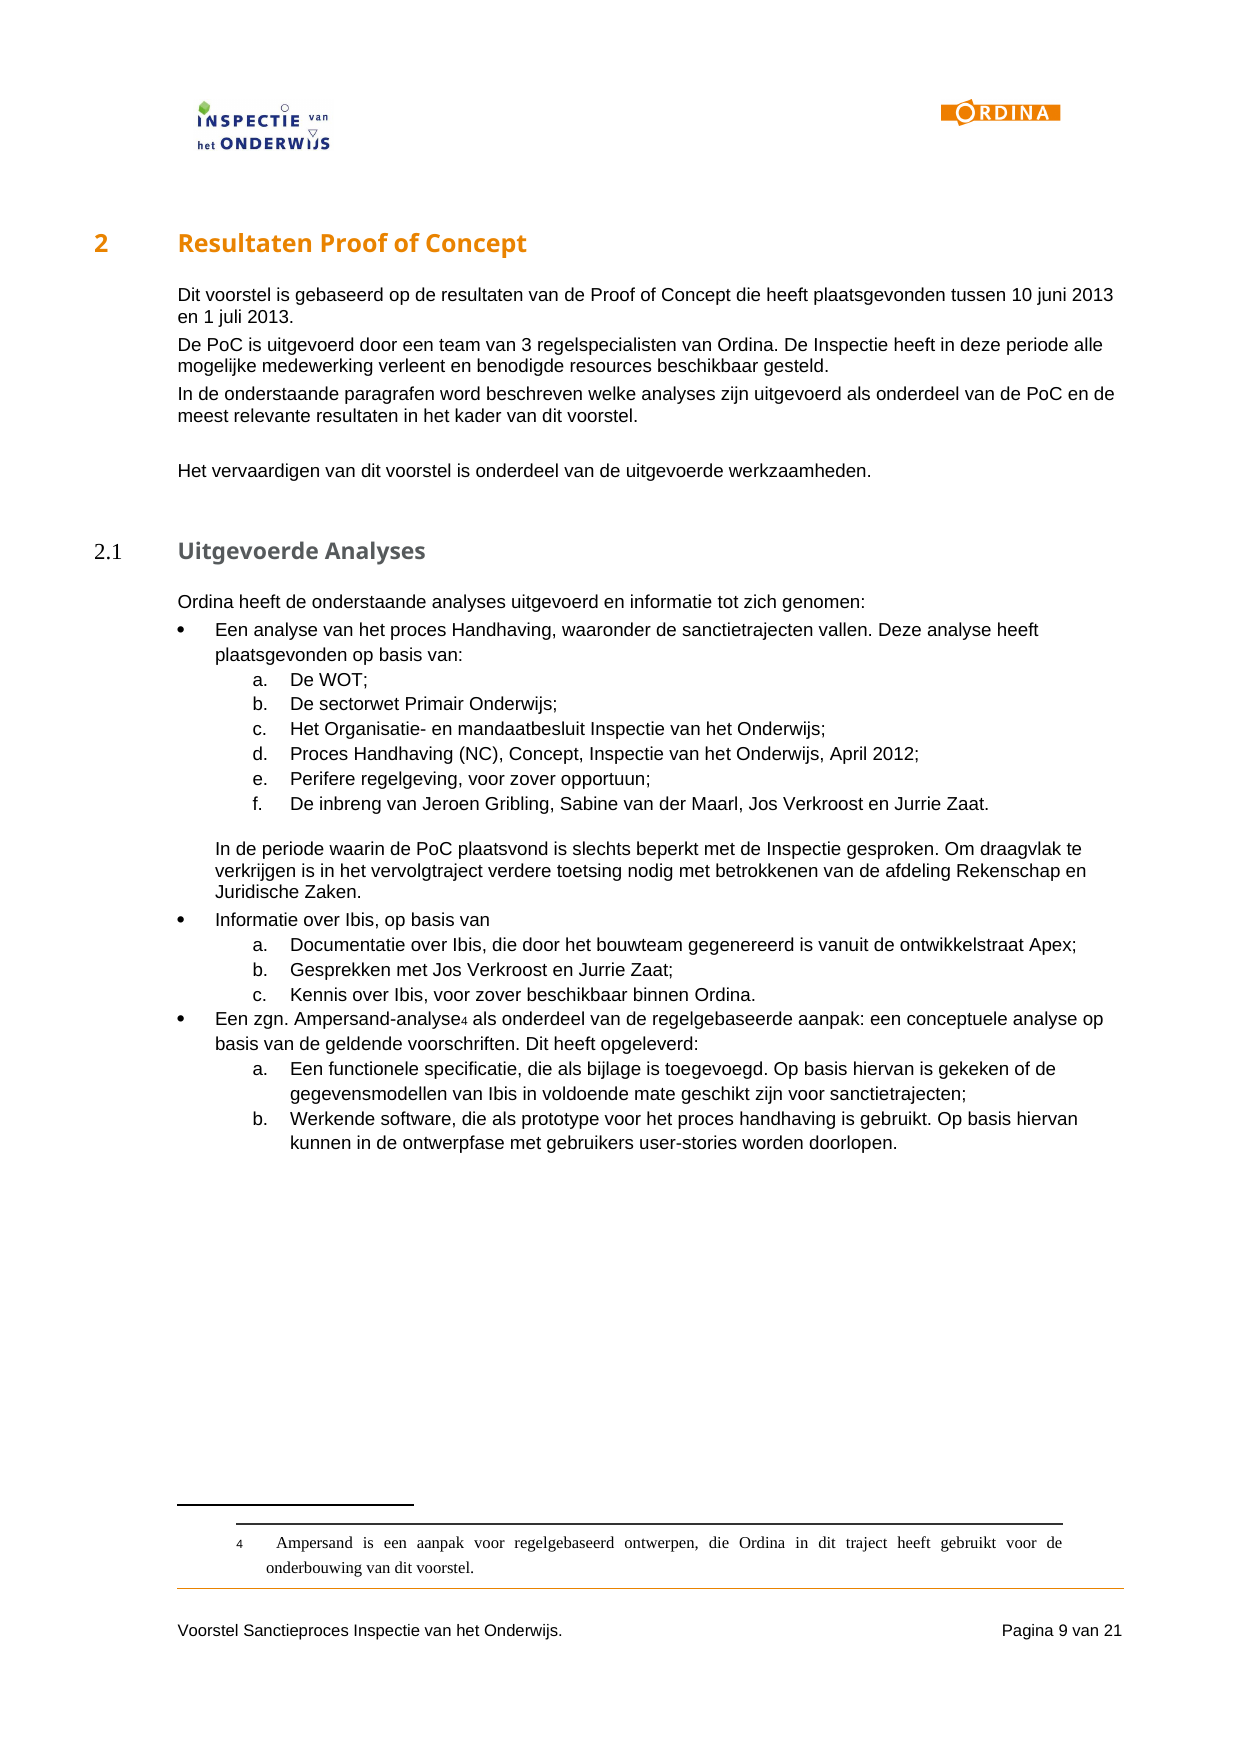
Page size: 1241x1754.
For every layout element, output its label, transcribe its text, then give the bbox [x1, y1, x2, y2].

text In de periode waarin de PoC plaatsvond is slechts beperkt met de Inspectie gesproken. Om draagvlak te verkrijgen is in het vervolgtraject verdere toetsing nodig met betrokkenen van de afdeling Rekenschap en Juridische Zaken. [215, 838, 1122, 903]
text Dit voorstel is gebaseerd op de resultaten van de Proof of Concept die heeft plaatsgevonden tussen 10 juni 2013 en 1 juli 2013. [177, 284, 1122, 327]
list Werkende software, die als prototype voor het proces handhaving is gebruikt. Op basis hiervan kunnen in de ontwerpfase met gebruikers user-stories worden doorlopen. [252, 1107, 1122, 1154]
list Een functionele specificatie, die als bijlage is toegevoegd. Op basis hiervan is gekeken of de gegevensmodellen van Ibis in voldoende mate geschikt zijn voor sanctietrajecten; [252, 1058, 1122, 1104]
list De inbreng van Jeroen Gribling, Sabine van der Maarl, Jos Verkroost en Jurrie Zaat. [252, 792, 1122, 814]
list Perifere regelgeving, voor zover opportuun; [252, 767, 1122, 789]
list Kennis over Ibis, voor zover beschikbaar binnen Ordina. [252, 983, 1122, 1005]
text In de onderstaande paragrafen word beschreven welke analyses zijn uitgevoerd als onderdeel van de PoC en de meest relevante resultaten in het kader van dit voorstel. [177, 383, 1122, 426]
list Documentatie over Ibis, die door het bouwteam gegenereerd is vanuit de ontwikkelstraat Apex; [252, 934, 1122, 955]
picture [193, 99, 334, 151]
text Het vervaardigen van dit voorstel is onderdeel van de uitgevoerde werkzaamheden. [177, 460, 1122, 482]
text De PoC is uitgevoerd door een team van 3 regelspecialisten van Ordina. De Inspectie heeft in deze periode alle mogelijke medewerking verleent en benodigde resources beschikbaar gesteld. [177, 334, 1122, 377]
list Proces Handhaving (NC), Concept, Inspectie van het Onderwijs, April 2012; [252, 743, 1122, 764]
list De sectorwet Primair Onderwijs; [252, 693, 1122, 715]
list Gesprekken met Jos Verkroost en Jurrie Zaat; [252, 958, 1122, 980]
list De WOT; [252, 668, 1122, 690]
picture [941, 99, 1061, 126]
list Het Organisatie- en mandaatbesluit Inspectie van het Onderwijs; [252, 718, 1122, 739]
list Informatie over Ibis, op basis van [177, 909, 1122, 931]
list Een zgn. Ampersand-analyse als onderdeel van de regelgebaseerde aanpak: een conceptuele analyse op basis van de geldende voorschriften. Dit heeft opgeleverd: [177, 1008, 1122, 1054]
list Een analyse van het proces Handhaving, waaronder de sanctietrajecten vallen. Deze analyse heeft plaatsgevonden op basis van: [177, 619, 1122, 665]
subtitle Resultaten Proof of Concept [94, 225, 1122, 259]
subtitle Uitgevoerde Analyses [94, 534, 1122, 566]
text Ordina heeft de onderstaande analyses uitgevoerd en informatie tot zich genomen: [177, 591, 1122, 612]
